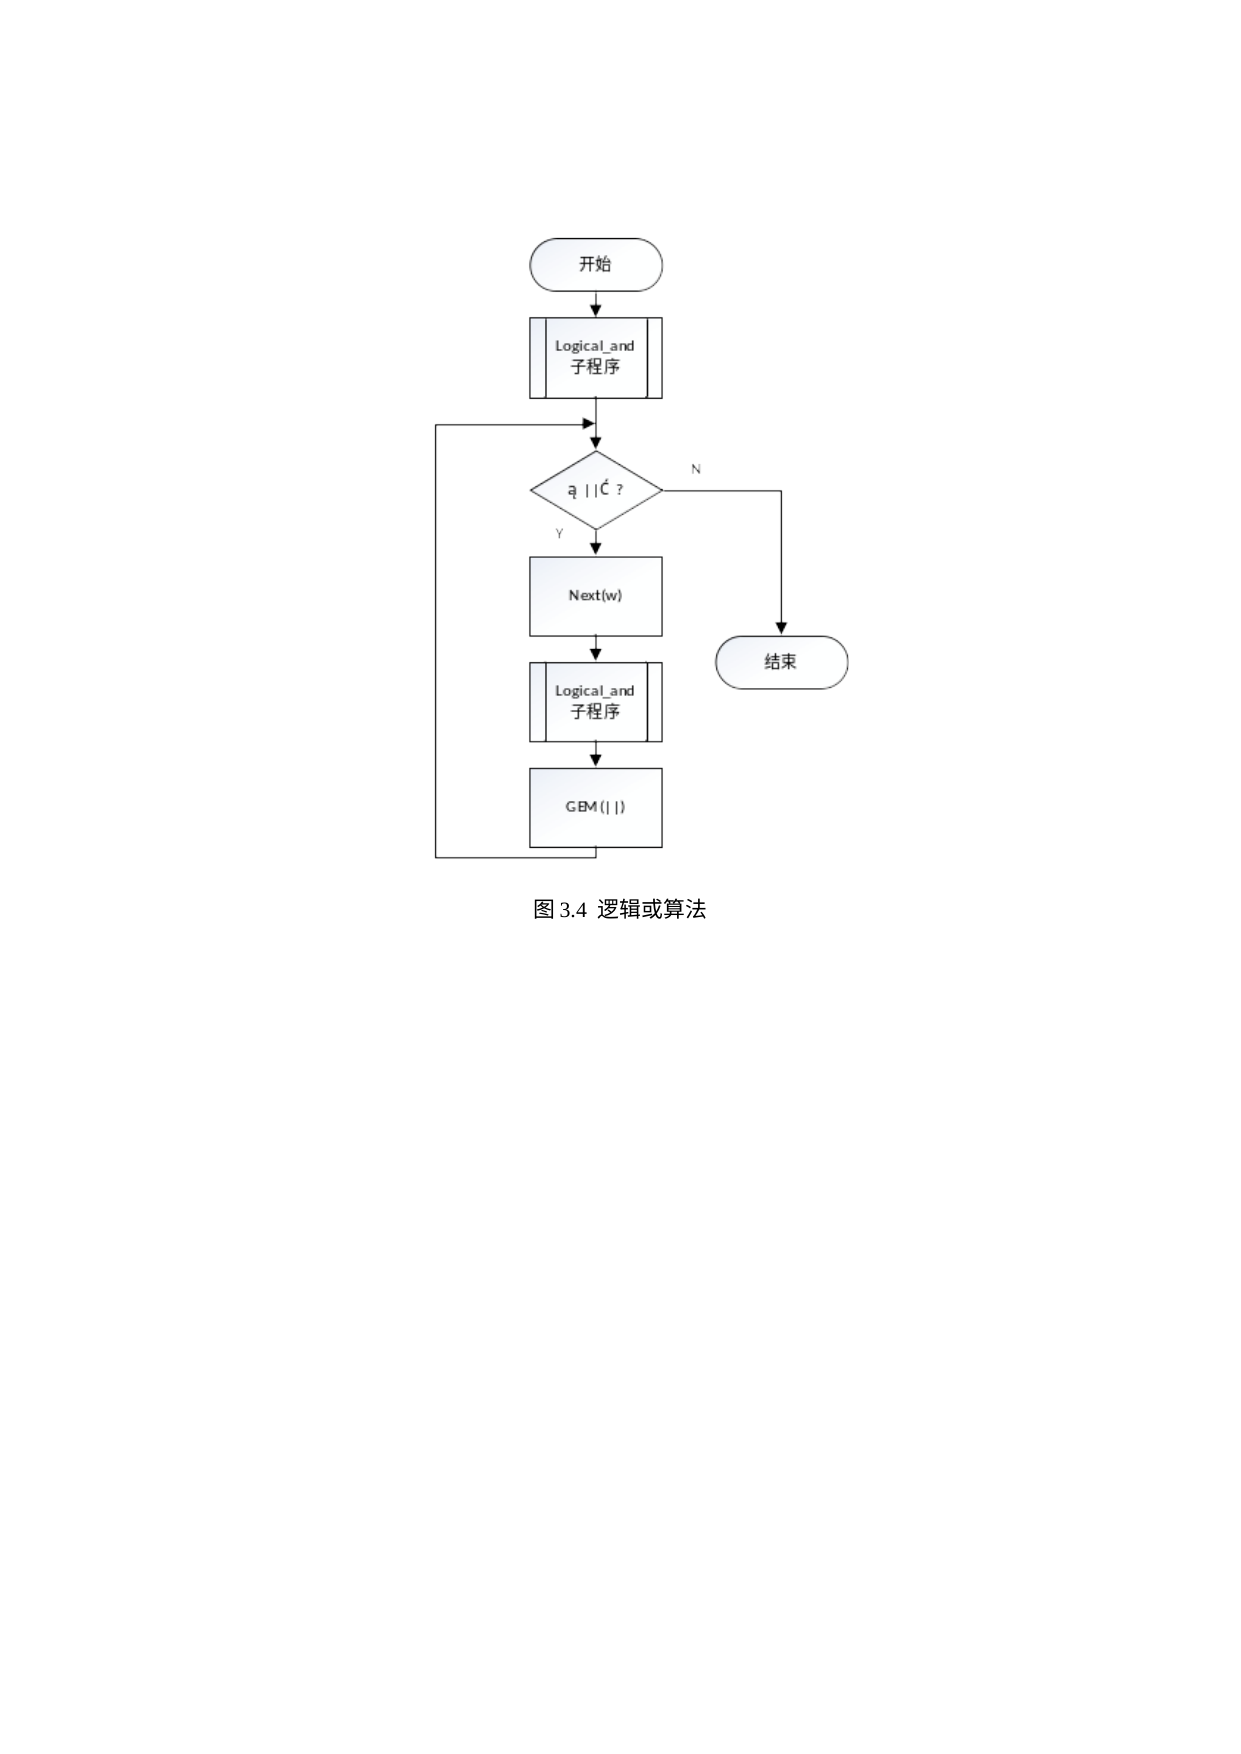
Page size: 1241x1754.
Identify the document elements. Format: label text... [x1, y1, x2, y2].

text 图3.4 逻辑或算法 [187, 892, 1053, 924]
